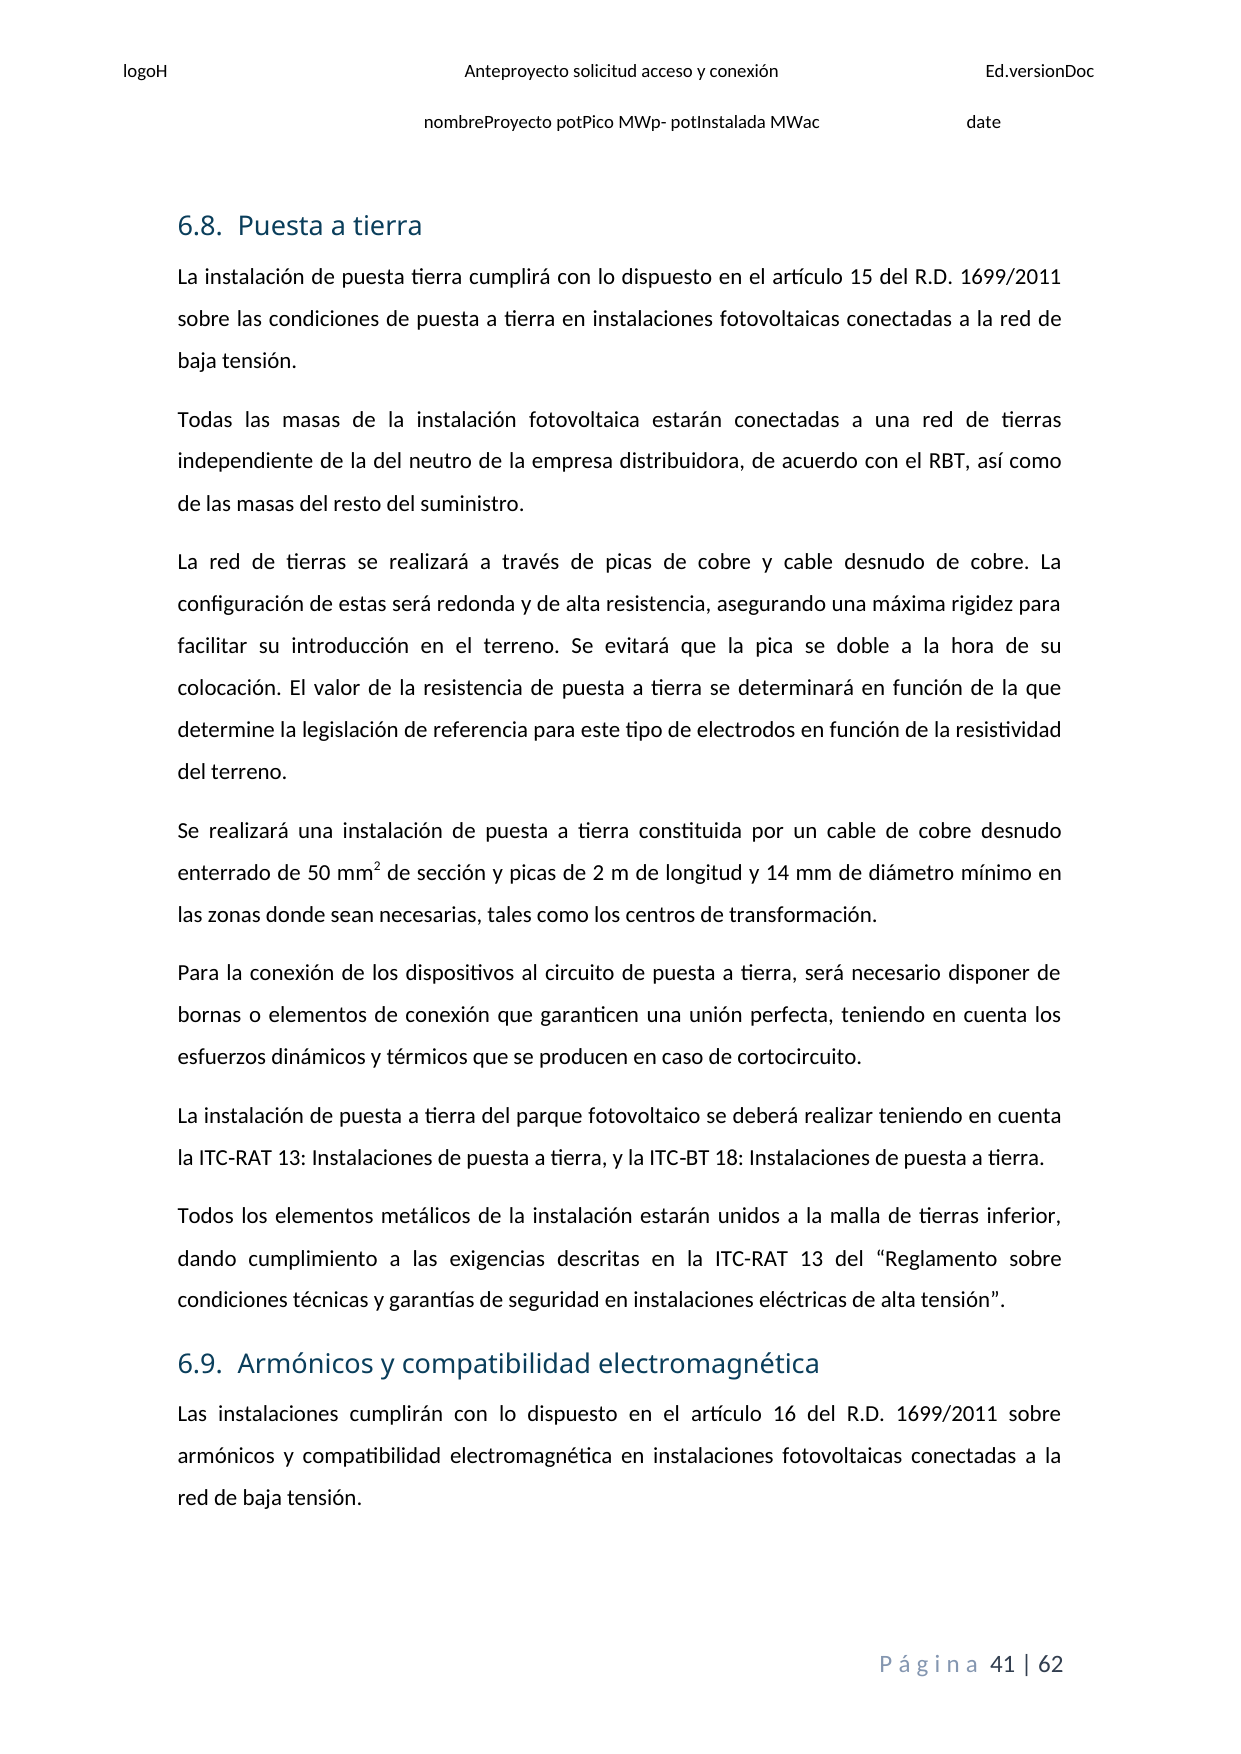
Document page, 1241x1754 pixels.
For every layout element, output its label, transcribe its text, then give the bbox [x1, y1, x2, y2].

subtitle Armónicos y compatibilidad electromagnética [177, 1344, 1063, 1381]
text Se realizará una instalación de puesta a tierra constituida por un cable de cobre desnudo enterrado de 50 mm2 de sección y picas de 2 m de longitud y 14 mm de diámetro mínimo en las zonas donde sean necesarias, tales como los centros de transformación. [177, 816, 1063, 928]
text La instalación de puesta tierra cumplirá con lo dispuesto en el artículo 15 del R.D. 1699/2011 sobre las condiciones de puesta a tierra en instalaciones fotovoltaicas conectadas a la red de baja tensión. [177, 262, 1063, 374]
text Todas las masas de la instalación fotovoltaica estarán conectadas a una red de tierras independiente de la del neutro de la empresa distribuidora, de acuerdo con el RBT, así como de las masas del resto del suministro. [177, 405, 1063, 517]
text Para la conexión de los dispositivos al circuito de puesta a tierra, será necesario disponer de bornas o elementos de conexión que garanticen una unión perfecta, teniendo en cuenta los esfuerzos dinámicos y térmicos que se producen en caso de cortocircuito. [177, 958, 1063, 1070]
subtitle Puesta a tierra [177, 207, 1063, 244]
text La red de tierras se realizará a través de picas de cobre y cable desnudo de cobre. La configuración de estas será redonda y de alta resistencia, asegurando una máxima rigidez para facilitar su introducción en el terreno. Se evitará que la pica se doble a la hora de su colocación. El valor de la resistencia de puesta a tierra se determinará en función de la que determine la legislación de referencia para este tipo de electrodos en función de la resistividad del terreno. [177, 547, 1063, 785]
text Las instalaciones cumplirán con lo dispuesto en el artículo 16 del R.D. 1699/2011 sobre armónicos y compatibilidad electromagnética en instalaciones fotovoltaicas conectadas a la red de baja tensión. [177, 1399, 1063, 1512]
text La instalación de puesta a tierra del parque fotovoltaico se deberá realizar teniendo en cuenta la ITC‐RAT 13: Instalaciones de puesta a tierra, y la ITC‐BT 18: Instalaciones de puesta a tierra. [177, 1101, 1063, 1171]
text Todos los elementos metálicos de la instalación estarán unidos a la malla de tierras inferior, dando cumplimiento a las exigencias descritas en la ITC-RAT 13 del “Reglamento sobre condiciones técnicas y garantías de seguridad en instalaciones eléctricas de alta tensión”. [177, 1202, 1063, 1314]
